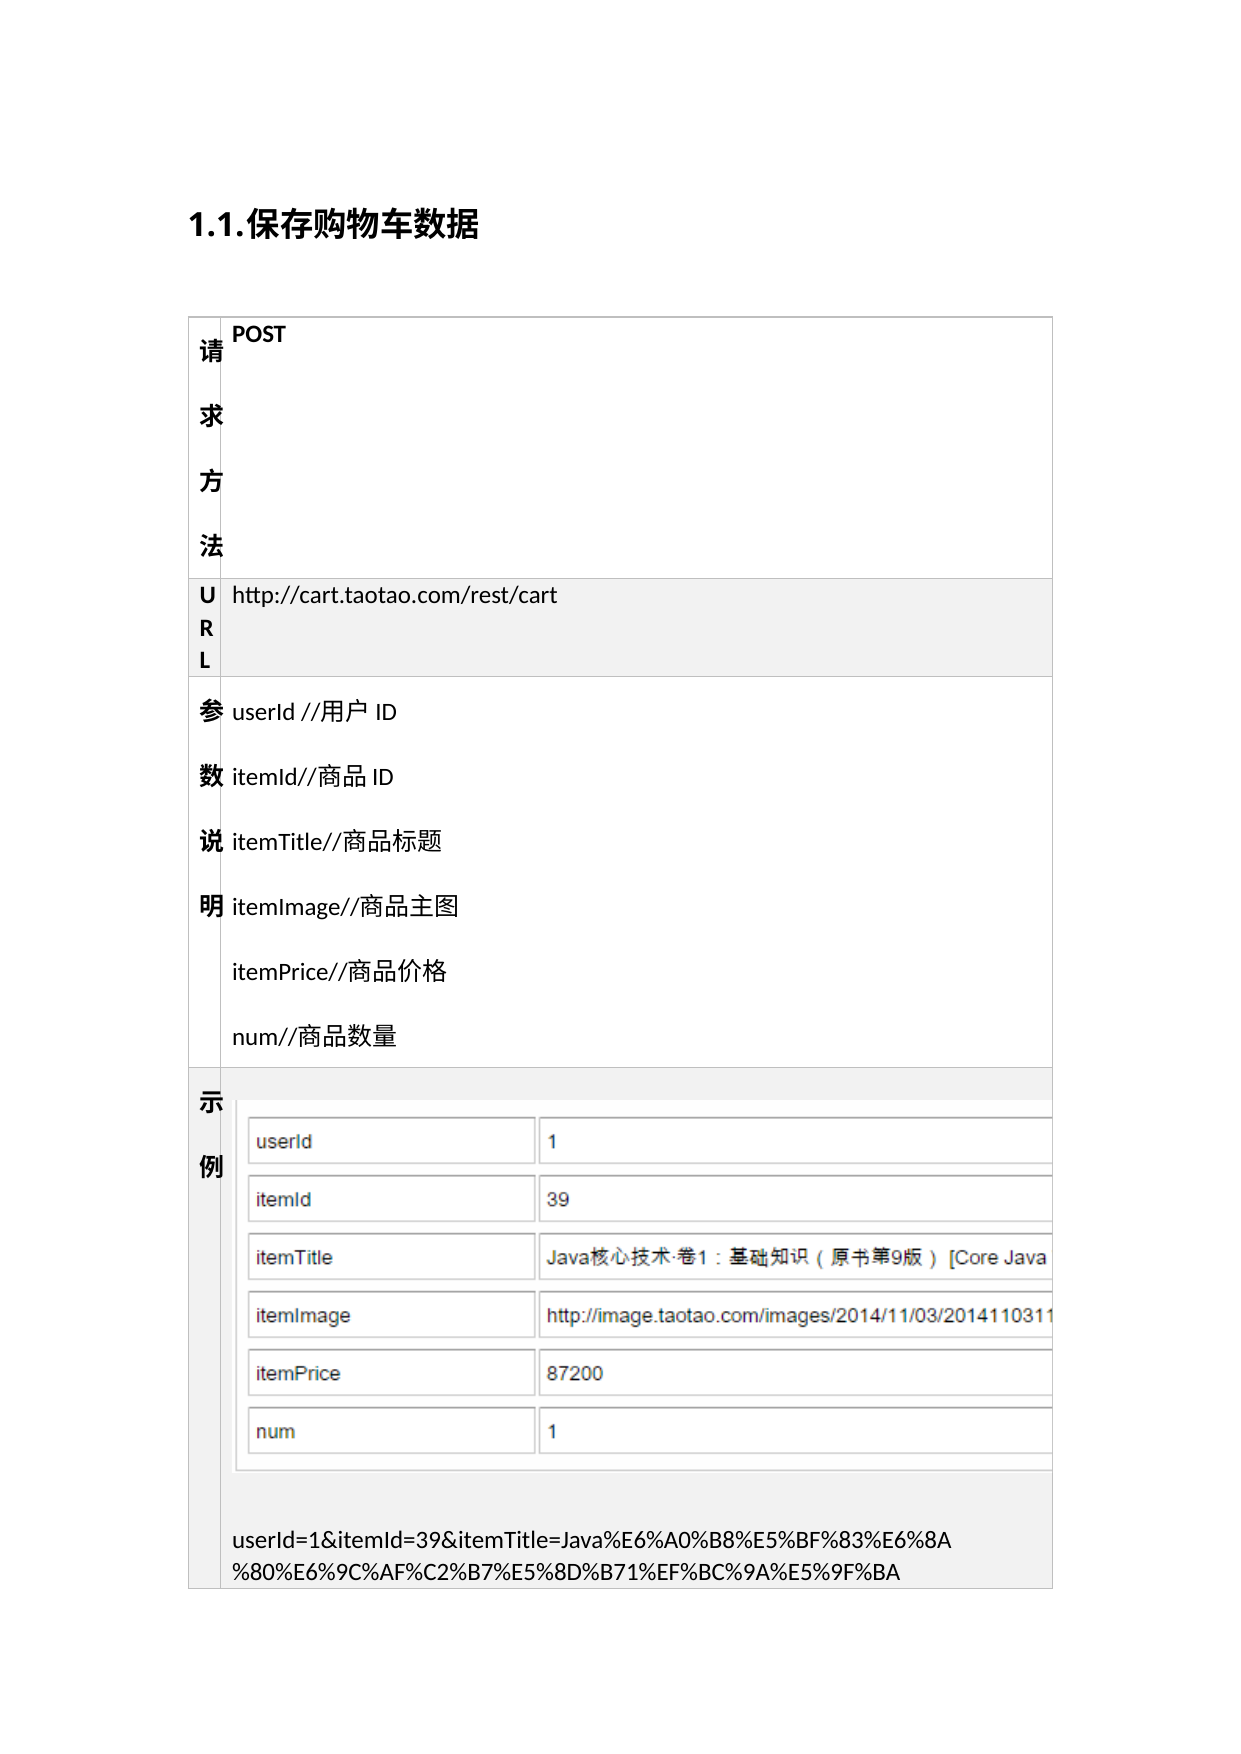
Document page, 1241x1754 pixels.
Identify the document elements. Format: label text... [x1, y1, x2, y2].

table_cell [221, 1068, 1052, 1588]
table_cell 参数说明 [189, 677, 220, 1067]
table_cell http://cart.taotao.com/rest/cart [221, 579, 1052, 676]
table_header POST [221, 318, 1052, 577]
table_cell URL [189, 579, 220, 676]
table_cell 示例 [189, 1068, 220, 1588]
subtitle 保存购物车数据 [187, 189, 1053, 254]
table_header 请求方法 [189, 318, 220, 577]
table_cell userId //用户ID itemId//商品ID itemTitle//商品标题 itemImage//商品主图 itemPrice//商品价格 num//商品数量 [221, 677, 1052, 1067]
picture [231, 1100, 1053, 1473]
